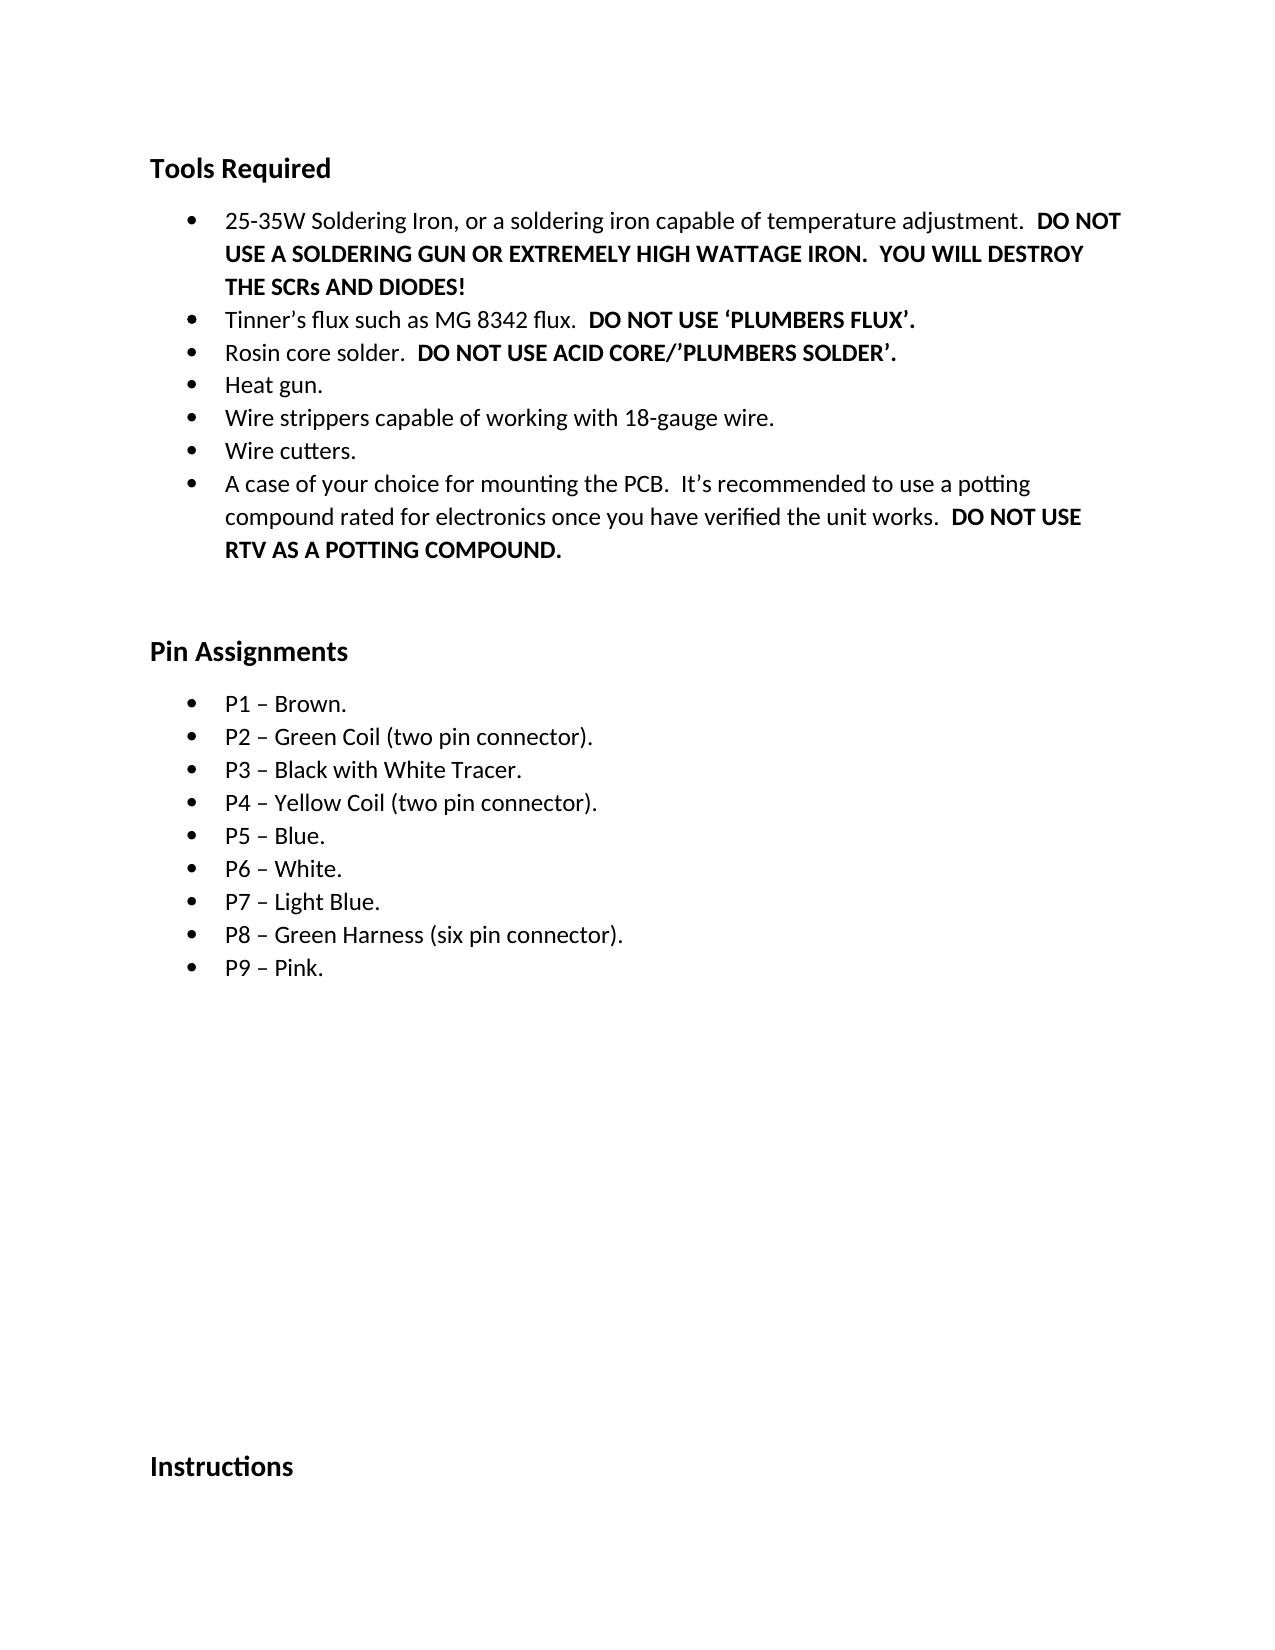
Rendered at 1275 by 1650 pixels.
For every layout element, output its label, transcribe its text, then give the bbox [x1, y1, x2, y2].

list P8 – Green Harness (six pin connector). [187, 919, 1125, 949]
list P7 – Light Blue. [187, 886, 1125, 917]
list Wire strippers capable of working with 18-gauge wire. [187, 403, 1125, 433]
list Heat gun. [187, 370, 1125, 400]
list 25-35W Soldering Iron, or a soldering iron capable of temperature adjustment. DO NOT USE A SOLDERING GUN OR EXTREMELY HIGH WATTAGE IRON. YOU WILL DESTROY THE SCRs AND DIODES! [187, 205, 1125, 301]
list P6 – White. [187, 853, 1125, 884]
list P3 – Black with White Tracer. [187, 754, 1125, 785]
list P4 – Yellow Coil (two pin connector). [187, 787, 1125, 818]
list P1 – Brown. [187, 688, 1125, 719]
list A case of your choice for mounting the PCB. It’s recommended to use a potting compound rated for electronics once you have verified the unit works. DO NOT USE RTV AS A POTTING COMPOUND. [187, 468, 1125, 565]
list P9 – Pink. [187, 952, 1125, 982]
list Tinner’s flux such as MG 8342 flux. DO NOT USE ‘PLUMBERS FLUX’. [187, 304, 1125, 334]
list P5 – Blue. [187, 820, 1125, 851]
text Pin Assignments [150, 633, 1125, 669]
list Wire cutters. [187, 436, 1125, 466]
list P2 – Green Coil (two pin connector). [187, 721, 1125, 752]
list Rosin core solder. DO NOT USE ACID CORE/’PLUMBERS SOLDER’. [187, 337, 1125, 367]
text Tools Required [150, 150, 1125, 186]
text Instructions [150, 1448, 1125, 1483]
